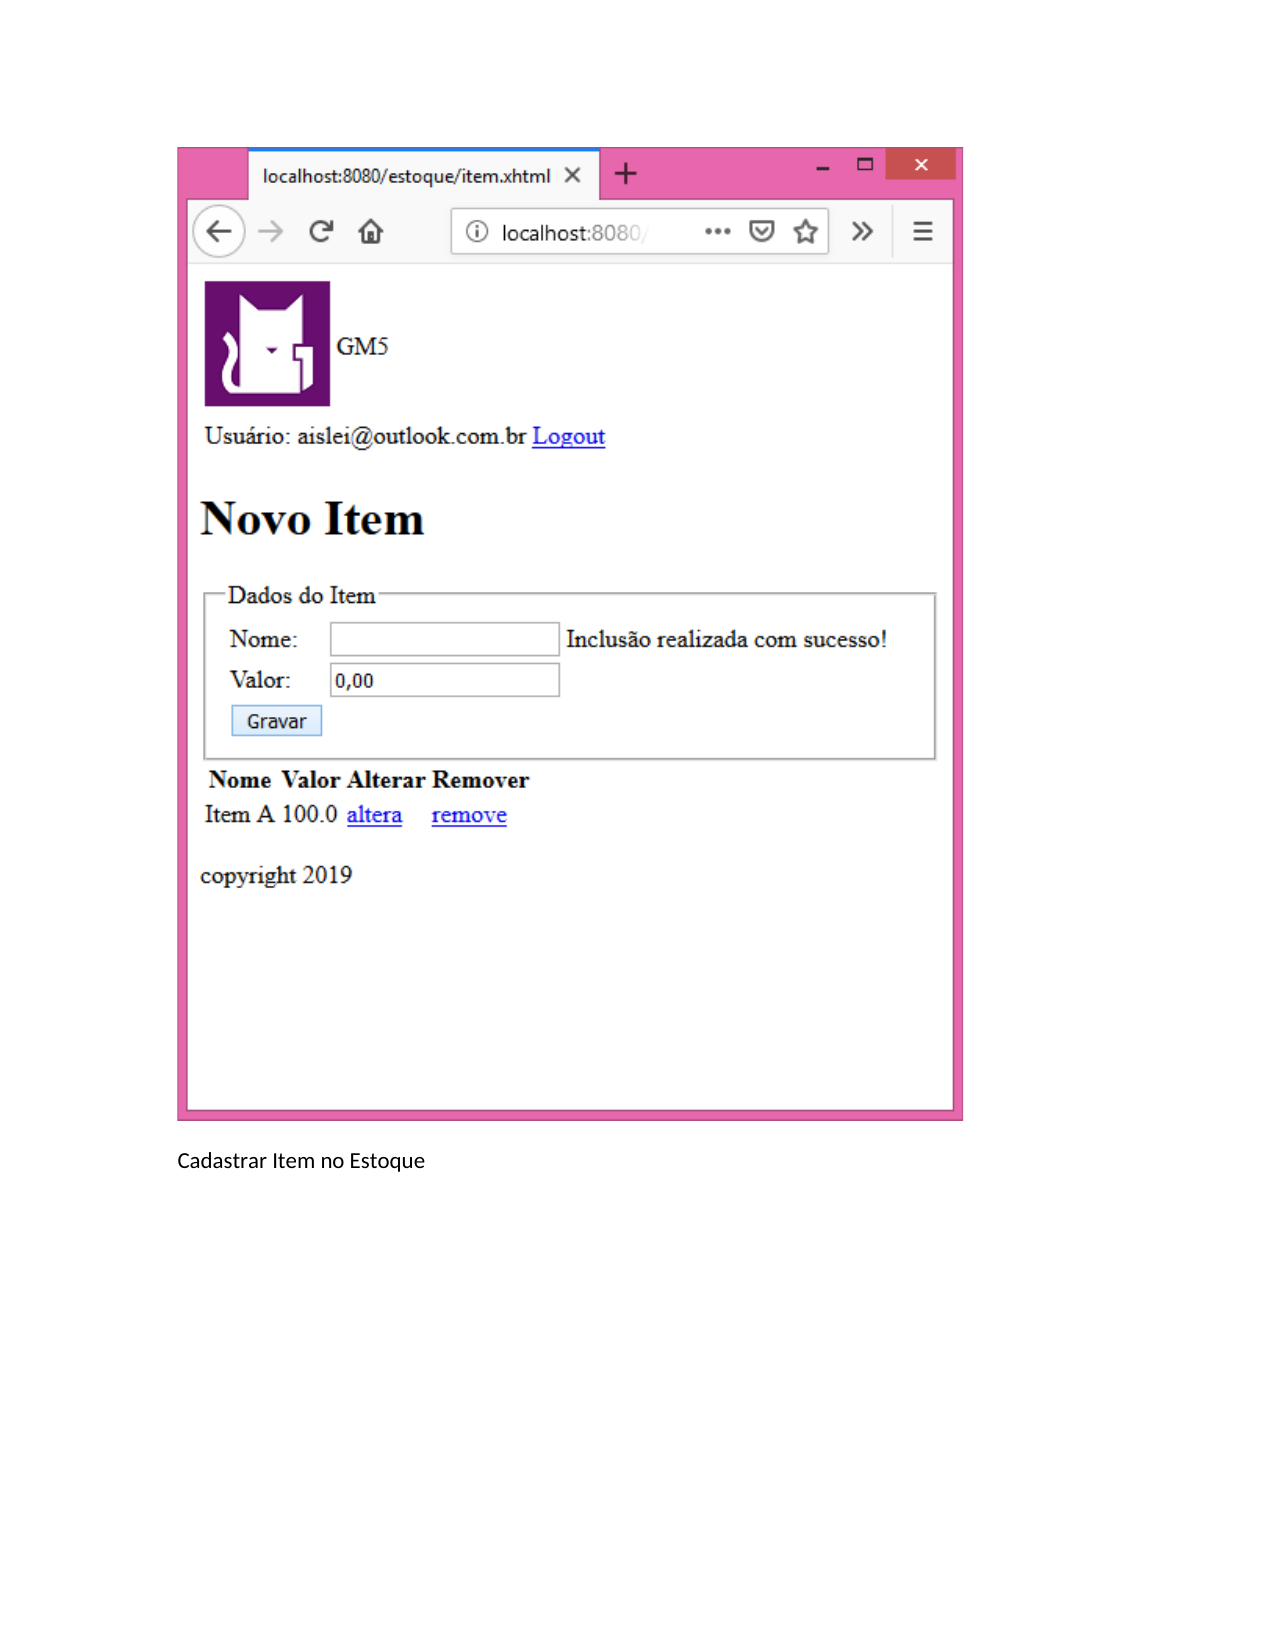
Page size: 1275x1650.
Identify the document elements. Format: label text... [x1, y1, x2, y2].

picture [177, 147, 964, 1121]
text Cadastrar Item no Estoque [177, 1146, 1098, 1174]
